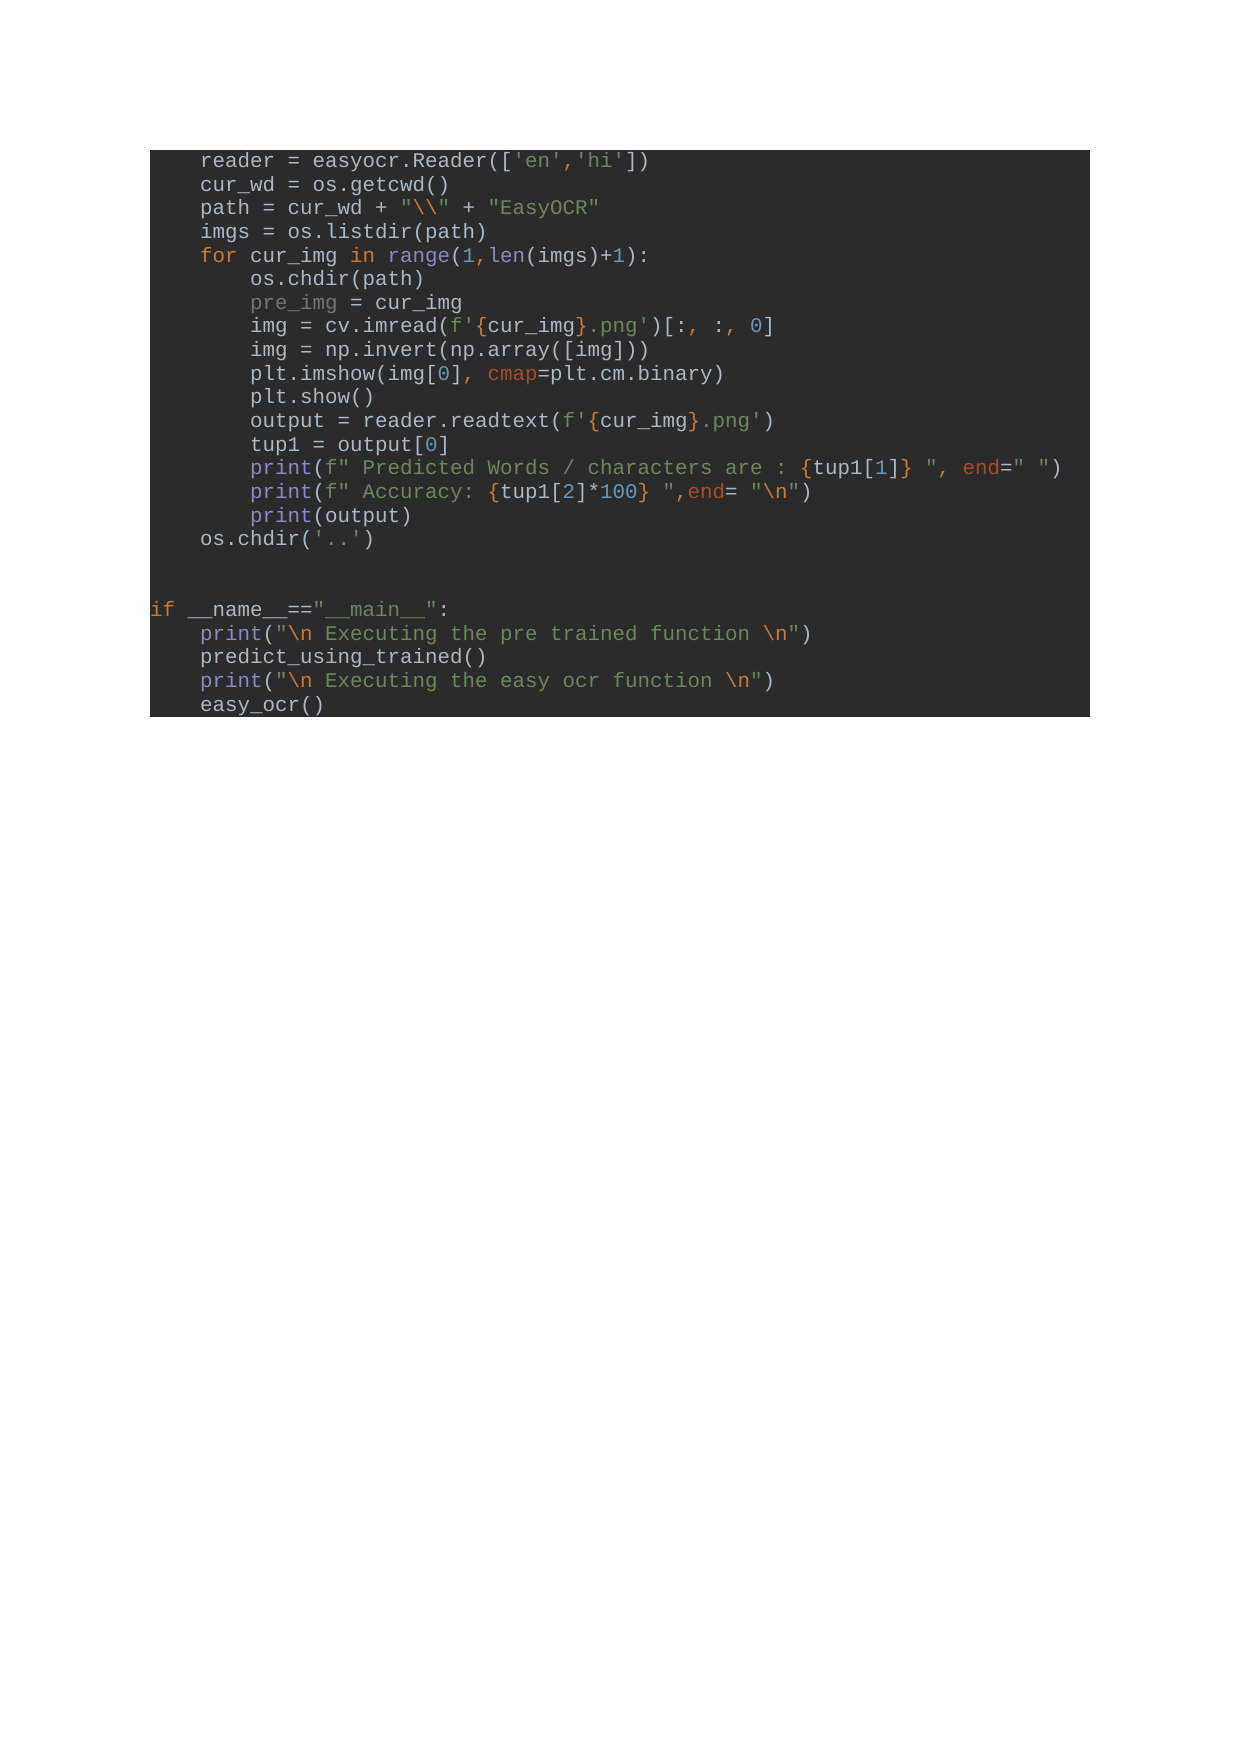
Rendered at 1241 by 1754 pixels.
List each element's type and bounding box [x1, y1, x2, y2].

text [150, 150, 1090, 717]
